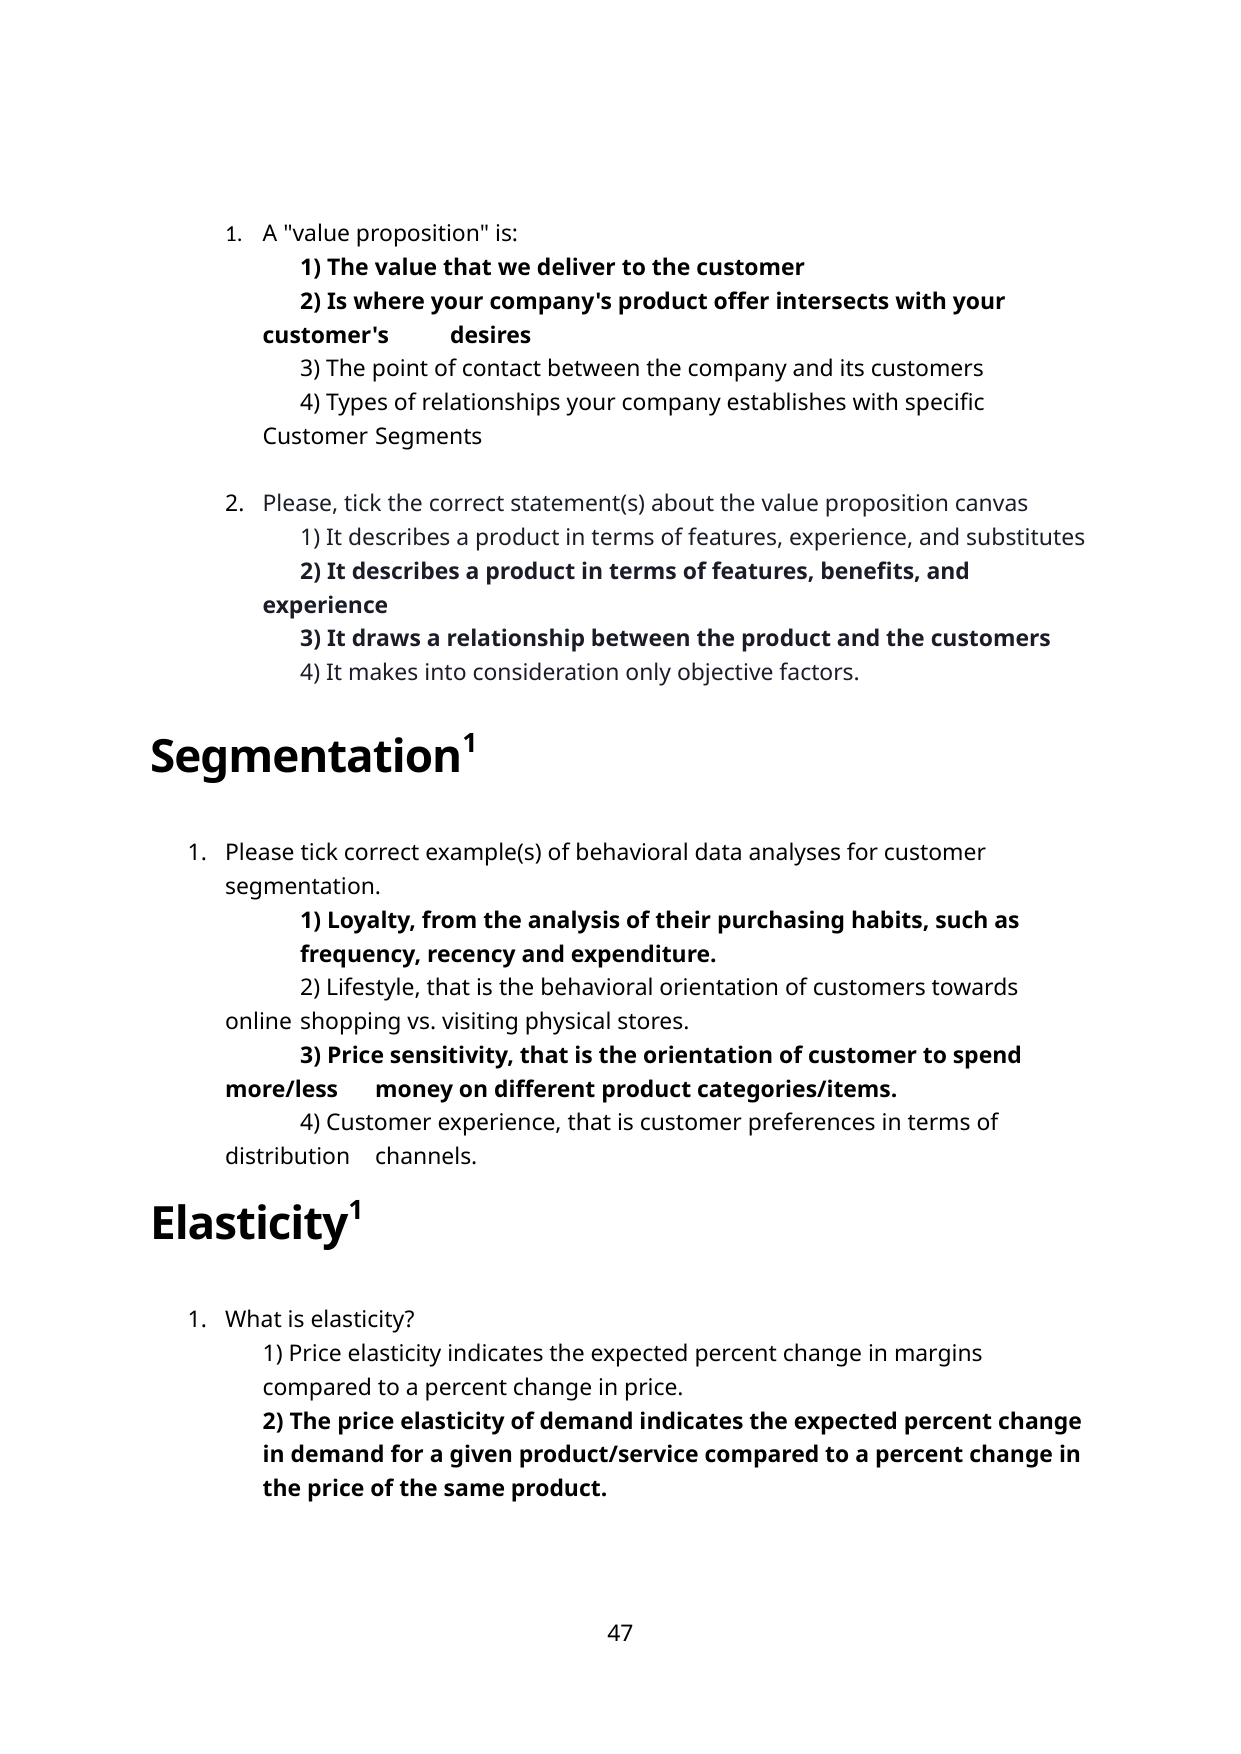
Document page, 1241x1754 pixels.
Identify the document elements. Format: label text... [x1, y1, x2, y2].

list Please tick correct example(s) of behavioral data analyses for customer segmentation. 1) Loyalty, from the analysis of their purchasing habits, such as frequency, recency and expenditure. 2) Lifestyle, that is the behavioral orientation of customers towards online shopping vs. visiting physical stores. 3) Price sensitivity, that is the orientation of customer to spend more/less money on different product categories/items. 4) Customer experience, that is customer preferences in terms of distribution channels. [187, 836, 1090, 1171]
text 1) Price elasticity indicates the expected percent change in margins compared to a percent change in price. [262, 1337, 1090, 1402]
title Segmentation1 [150, 723, 1090, 786]
title Elasticity1 [150, 1191, 1090, 1253]
list What is elasticity? [187, 1303, 1090, 1334]
text 2) The price elasticity of demand indicates the expected percent change in demand for a given product/service compared to a percent change in the price of the same product. [262, 1404, 1090, 1503]
list A "value proposition" is: 1) The value that we deliver to the customer 2) Is where your company's product offer intersects with your customer's desires 3) The point of contact between the company and its customers 4) Types of relationships your company establishes with specific Customer Segments [225, 217, 1090, 451]
list Please, tick the correct statement(s) about the value proposition canvas 1) It describes a product in terms of features, experience, and substitutes 2) It describes a product in terms of features, benefits, and experience 3) It draws a relationship between the product and the customers 4) It makes into consideration only objective factors. [225, 487, 1090, 687]
